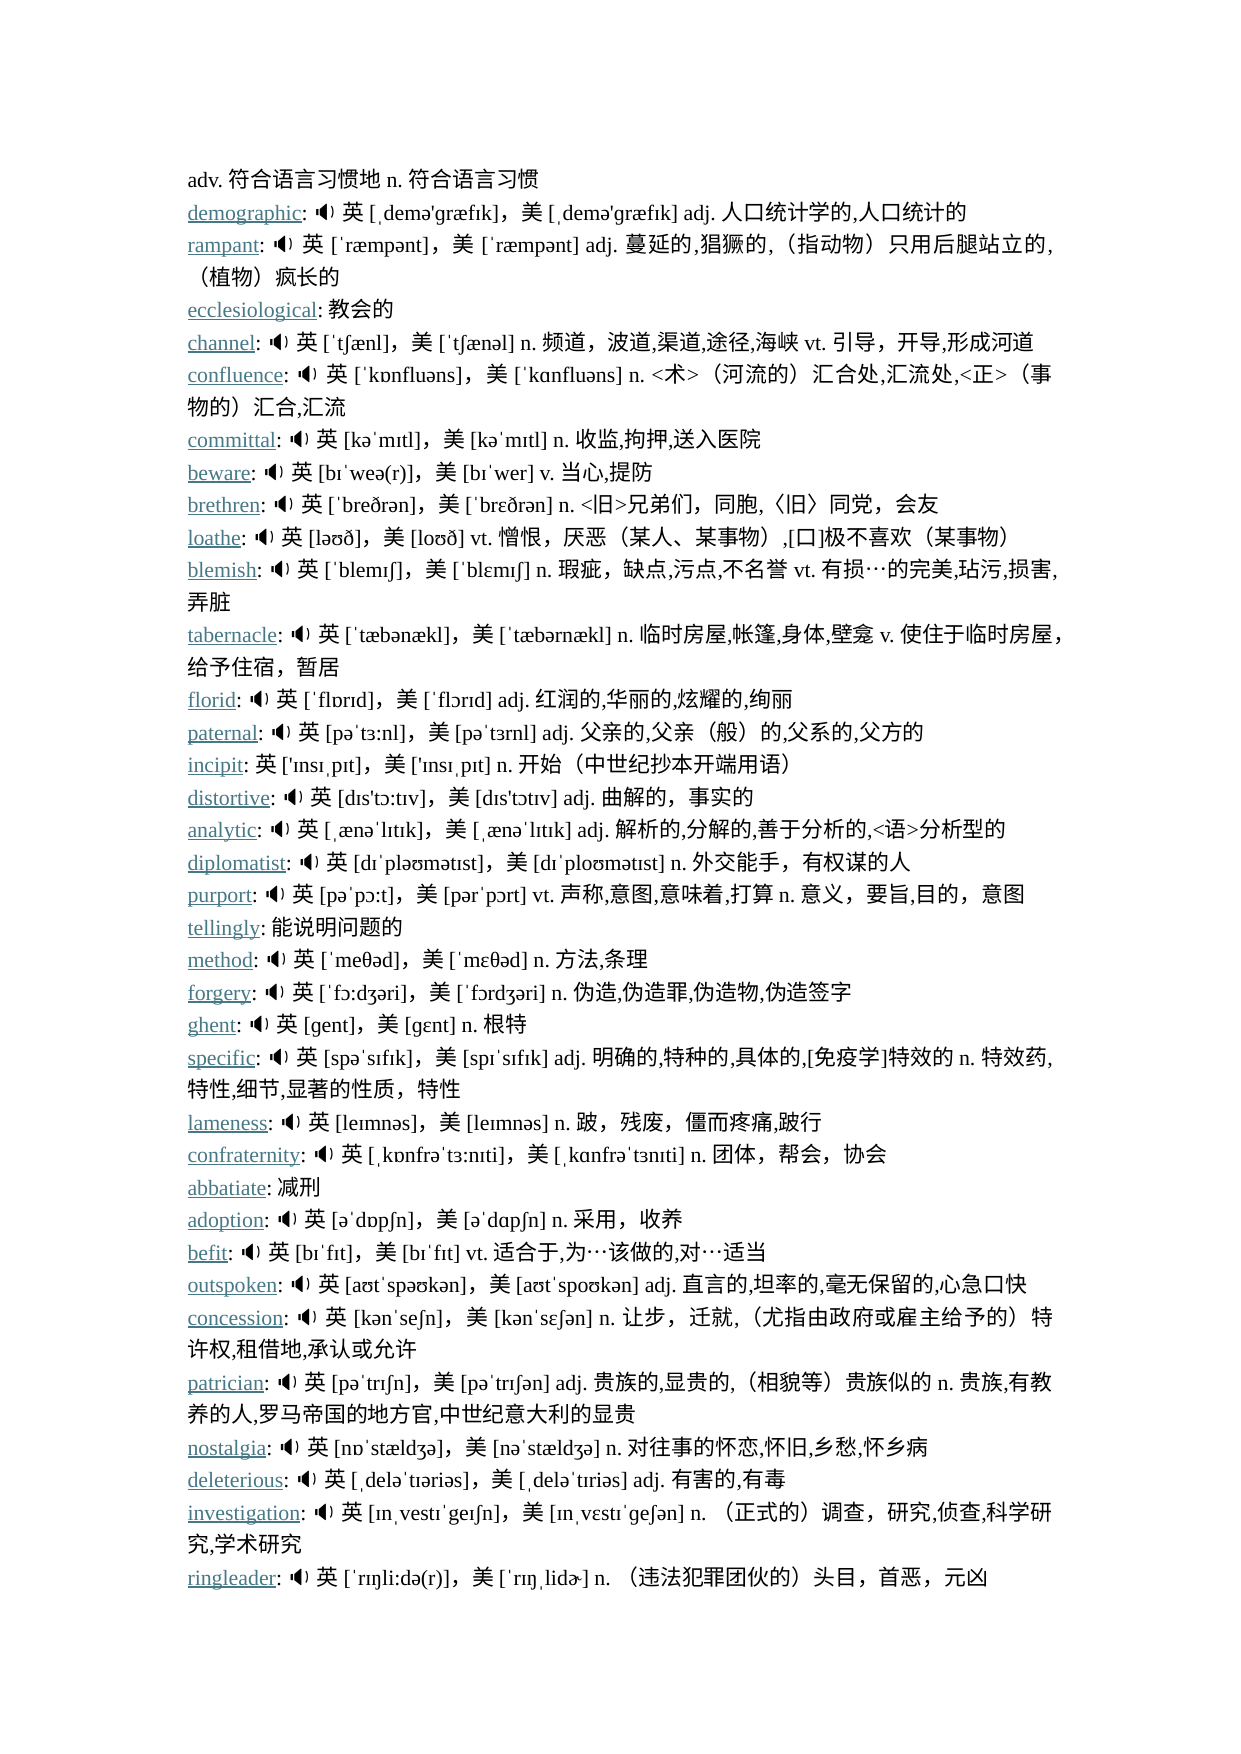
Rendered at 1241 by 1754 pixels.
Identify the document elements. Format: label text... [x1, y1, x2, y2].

text confraternity: 🔉 英 [ˌkɒnfrəˈtɜ:nɪti]，美 [ˌkɑnfrəˈtɜnɪti] n. 团体，帮会，协会 [187, 1137, 1053, 1169]
text diplomatist: 🔉 英 [dɪˈpləʊmətɪst]，美 [dɪˈploʊmətɪst] n. 外交能手，有权谋的人 [187, 844, 1053, 877]
text paternal: 🔉 英 [pəˈtɜ:nl]，美 [pəˈtɜrnl] adj. 父亲的,父亲（般）的,父系的,父方的 [187, 714, 1053, 747]
text deleterious: 🔉 英 [ˌdeləˈtɪəriəs]，美 [ˌdeləˈtɪriəs] adj. 有害的,有毒 [187, 1462, 1053, 1494]
text florid: 🔉 英 [ˈflɒrɪd]，美 [ˈflɔrɪd] adj. 红润的,华丽的,炫耀的,绚丽 [187, 682, 1053, 714]
text nostalgia: 🔉 英 [nɒˈstældʒə]，美 [nəˈstældʒə] n. 对往事的怀恋,怀旧,乡愁,怀乡病 [187, 1429, 1053, 1462]
text beware: 🔉 英 [bɪˈweə(r)]，美 [bɪˈwer] v. 当心,提防 [187, 454, 1053, 487]
text incipit: 英 ['ɪnsɪˌpɪt]，美 ['ɪnsɪˌpɪt] n. 开始（中世纪抄本开端用语） [187, 747, 1053, 779]
text loathe: 🔉 英 [ləʊð]，美 [loʊð] vt. 憎恨，厌恶（某人、某事物）,[口]极不喜欢（某事物） [187, 519, 1053, 552]
text ringleader: 🔉 英 [ˈrɪŋli:də(r)]，美 [ˈrɪŋˌlidɚ] n. （违法犯罪团伙的）头目，首恶，元凶 [187, 1559, 1053, 1592]
text forgery: 🔉 英 [ˈfɔ:dʒəri]，美 [ˈfɔrdʒəri] n. 伪造,伪造罪,伪造物,伪造签字 [187, 974, 1053, 1007]
text tellingly: 能说明问题的 [187, 909, 1053, 942]
text ecclesiological: 教会的 [187, 292, 1053, 324]
text ghent: 🔉 英 [ɡent]，美 [ɡɛnt] n. 根特 [187, 1007, 1053, 1039]
text demographic: 🔉 英 [ˌdemə'ɡræfɪk]，美 [ˌdemə'ɡræfɪk] adj. 人口统计学的,人口统计的 [187, 194, 1053, 227]
text committal: 🔉 英 [kəˈmɪtl]，美 [kəˈmɪtl] n. 收监,拘押,送入医院 [187, 422, 1053, 454]
text specific: 🔉 英 [spəˈsɪfɪk]，美 [spɪˈsɪfɪk] adj. 明确的,特种的,具体的,[免疫学]特效的 n. 特效药,特性,细节,显著的性质，特性 [187, 1039, 1053, 1104]
text investigation: 🔉 英 [ɪnˌvestɪˈgeɪʃn]，美 [ɪnˌvɛstɪˈɡeʃən] n. （正式的）调查，研究,侦查,科学研究,学术研究 [187, 1494, 1053, 1559]
text channel: 🔉 英 [ˈtʃænl]，美 [ˈtʃænəl] n. 频道，波道,渠道,途径,海峡 vt. 引导，开导,形成河道 [187, 324, 1053, 357]
text brethren: 🔉 英 [ˈbreðrən]，美 [ˈbrɛðrən] n. <旧>兄弟们，同胞,〈旧〉同党，会友 [187, 487, 1053, 519]
text rampant: 🔉 英 [ˈræmpənt]，美 [ˈræmpənt] adj. 蔓延的,猖獗的,（指动物）只用后腿站立的,（植物）疯长的 [187, 227, 1053, 292]
text lameness: 🔉 英 [leɪmnəs]，美 [leɪmnəs] n. 跛，残废，僵而疼痛,跛行 [187, 1104, 1053, 1137]
text befit: 🔉 英 [bɪˈfɪt]，美 [bɪˈfɪt] vt. 适合于,为…该做的,对…适当 [187, 1234, 1053, 1267]
text analytic: 🔉 英 [ˌænəˈlɪtɪk]，美 [ˌænəˈlɪtɪk] adj. 解析的,分解的,善于分析的,<语>分析型的 [187, 812, 1053, 844]
text abbatiate: 减刑 [187, 1169, 1053, 1202]
text purport: 🔉 英 [pəˈpɔ:t]，美 [pərˈpɔrt] vt. 声称,意图,意味着,打算 n. 意义，要旨,目的，意图 [187, 877, 1053, 909]
text adoption: 🔉 英 [əˈdɒpʃn]，美 [əˈdɑpʃn] n. 采用，收养 [187, 1202, 1053, 1234]
text method: 🔉 英 [ˈmeθəd]，美 [ˈmɛθəd] n. 方法,条理 [187, 942, 1053, 974]
text tabernacle: 🔉 英 [ˈtæbənækl]，美 [ˈtæbərnækl] n. 临时房屋,帐篷,身体,壁龛 v. 使住于临时房屋，给予住宿，暂居 [187, 617, 1053, 682]
text patrician: 🔉 英 [pəˈtrɪʃn]，美 [pəˈtrɪʃən] adj. 贵族的,显贵的,（相貌等）贵族似的 n. 贵族,有教养的人,罗马帝国的地方官,中世纪意大利的显贵 [187, 1364, 1053, 1429]
text outspoken: 🔉 英 [aʊtˈspəʊkən]，美 [aʊtˈspoʊkən] adj. 直言的,坦率的,毫无保留的,心急口快 [187, 1267, 1053, 1299]
text concession: 🔉 英 [kənˈseʃn]，美 [kənˈsɛʃən] n. 让步，迁就,（尤指由政府或雇主给予的）特许权,租借地,承认或允许 [187, 1299, 1053, 1364]
text blemish: 🔉 英 [ˈblemɪʃ]，美 [ˈblɛmɪʃ] n. 瑕疵，缺点,污点,不名誉 vt. 有损…的完美,玷污,损害,弄脏 [187, 552, 1053, 617]
text distortive: 🔉 英 [dɪs'tɔ:tɪv]，美 [dɪs'tɔtɪv] adj. 曲解的，事实的 [187, 779, 1053, 812]
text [187, 162, 1053, 194]
text confluence: 🔉 英 [ˈkɒnfluəns]，美 [ˈkɑnfluəns] n. <术>（河流的）汇合处,汇流处,<正>（事物的）汇合,汇流 [187, 357, 1053, 422]
